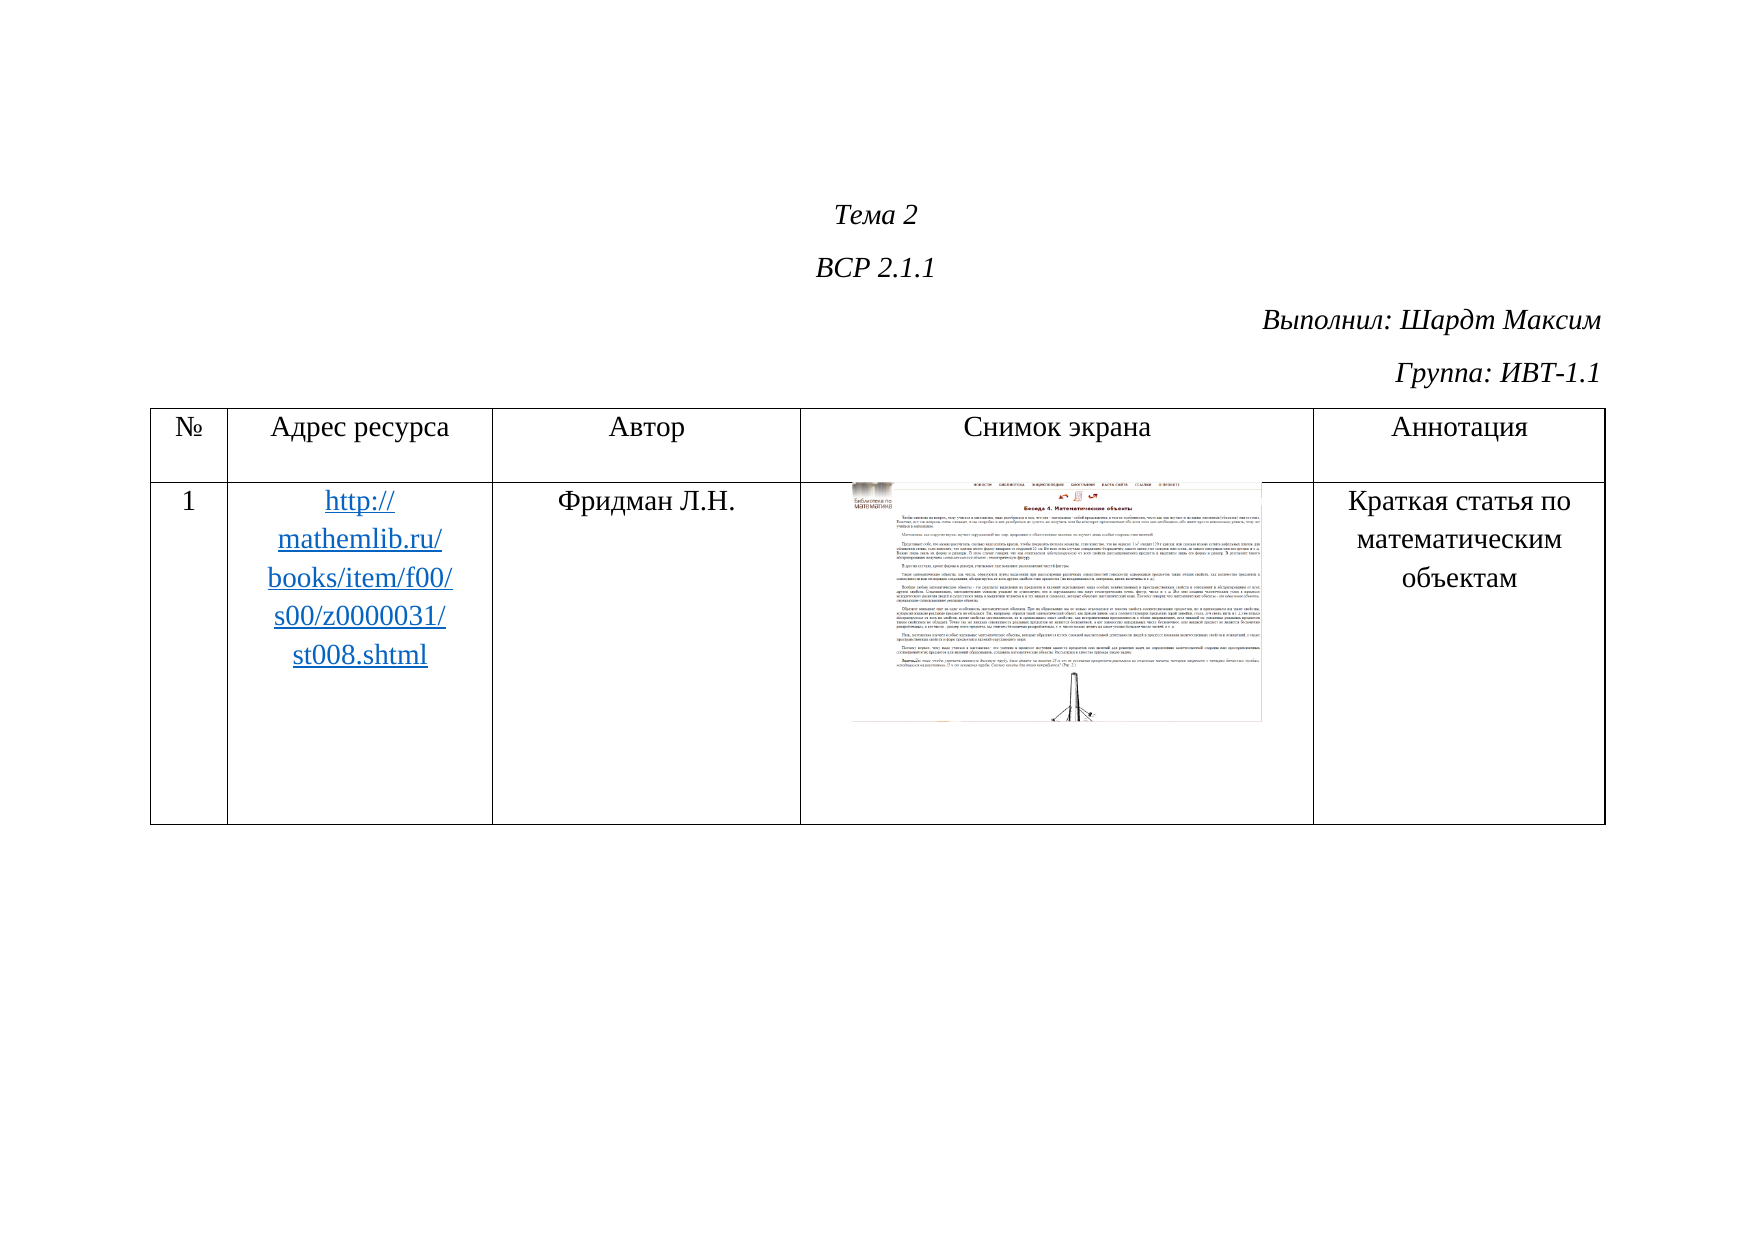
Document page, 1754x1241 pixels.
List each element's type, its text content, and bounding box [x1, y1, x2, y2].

text Группа: ИВТ-1.1 [150, 355, 1604, 389]
table_cell http://mathemlib.ru/books/item/f00/s00/z0000031/st008.shtml [228, 483, 492, 824]
table_cell Фридман Л.Н. [493, 483, 800, 824]
text ВСР 2.1.1 [150, 250, 1604, 283]
table_cell [801, 483, 1313, 824]
picture [852, 482, 1262, 722]
table_cell 1 [151, 483, 227, 824]
table_header Адрес ресурса [228, 409, 492, 482]
text Тема 2 [150, 197, 1604, 230]
table_cell Краткая статья по математическим объектам [1314, 483, 1604, 824]
table_header Аннотация [1314, 409, 1604, 482]
table_header № [151, 409, 227, 482]
text Выполнил: Шардт Максим [150, 302, 1604, 336]
table_header Автор [493, 409, 800, 482]
table_header Снимок экрана [801, 409, 1313, 482]
